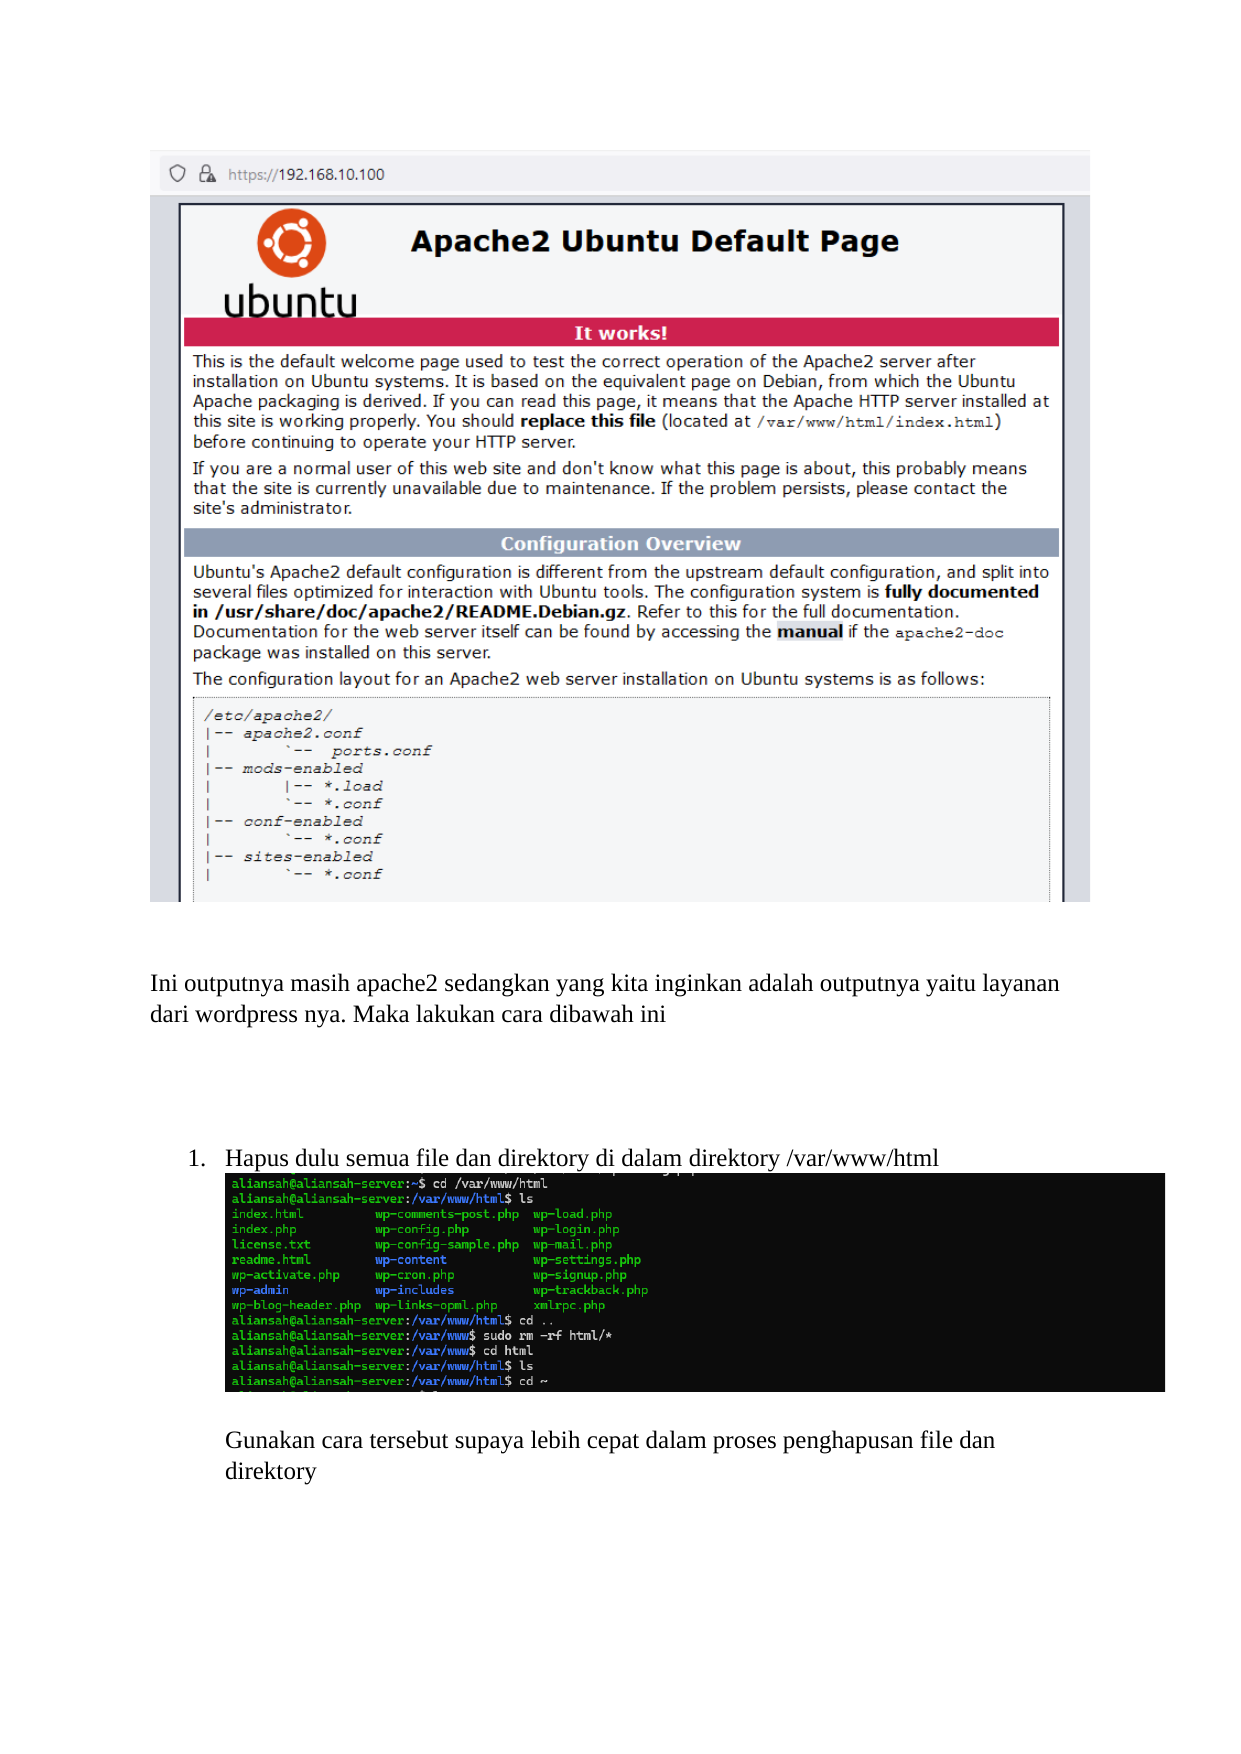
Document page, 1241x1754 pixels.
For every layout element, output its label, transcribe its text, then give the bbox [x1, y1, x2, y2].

list Gunakan cara tersebut supaya lebih cepat dalam proses penghapusan file dan direktory [225, 1425, 1090, 1485]
picture [225, 1173, 1166, 1392]
list Hapus dulu semua file dan direktory di dalam direktory /var/www/html [187, 1143, 1090, 1171]
picture [150, 150, 1091, 902]
text Ini outputnya masih apache2 sedangkan yang kita inginkan adalah outputnya yaitu layanan dari wordpress nya. Maka lakukan cara dibawah ini [150, 968, 1090, 1028]
